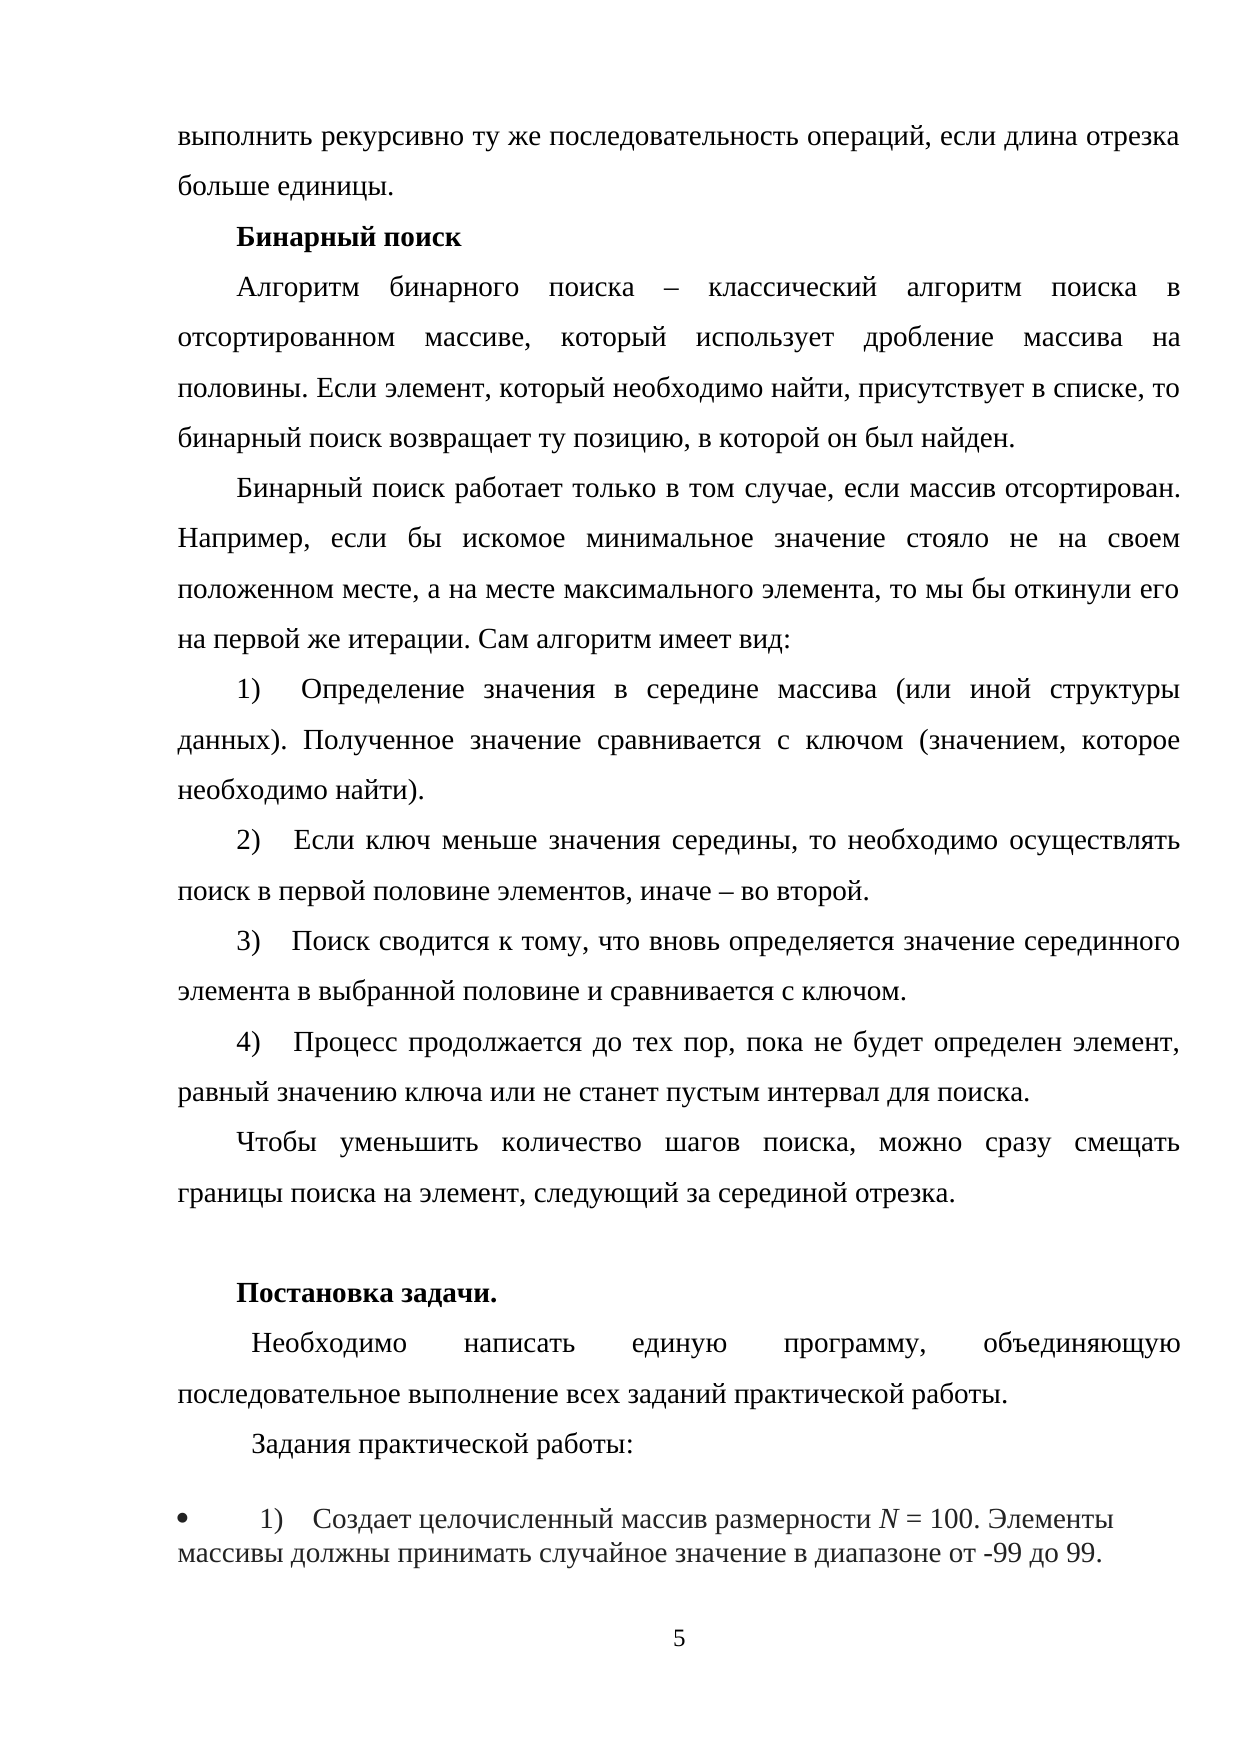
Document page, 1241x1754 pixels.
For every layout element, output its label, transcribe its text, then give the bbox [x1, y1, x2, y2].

text Постановка задачи. [177, 1275, 1181, 1309]
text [177, 118, 1181, 202]
text Алгоритм бинарного поиска – классический алгоритм поиска в отсортированном массиве, который использует дробление массива на половины. Если элемент, который необходимо найти, присутствует в списке, то бинарный поиск возвращает ту позицию, в которой он был найден. [177, 269, 1181, 453]
text Чтобы уменьшить количество шагов поиска, можно сразу смещать границы поиска на элемент, следующий за серединой отрезка. [177, 1124, 1181, 1208]
text 4) Процесс продолжается до тех пор, пока не будет определен элемент, равный значению ключа или не станет пустым интервал для поиска. [177, 1024, 1181, 1108]
list 1) Создает целочисленный массив размерности N = 100. Элементы массивы должны принимать случайное значение в диапазоне от -99 до 99. [177, 1502, 1181, 1569]
text Необходимо написать единую программу, объединяющую последовательное выполнение всех заданий практической работы. [177, 1326, 1181, 1409]
text 3) Поиск сводится к тому, что вновь определяется значение серединного элемента в выбранной половине и сравнивается с ключом. [177, 923, 1181, 1007]
text 2) Если ключ меньше значения середины, то необходимо осуществлять поиск в первой половине элементов, иначе – во второй. [177, 822, 1181, 906]
text 1) Определение значения в середине массива (или иной структуры данных). Полученное значение сравнивается с ключом (значением, которое необходимо найти). [177, 672, 1181, 806]
text Бинарный поиск [177, 219, 1181, 252]
text Бинарный поиск работает только в том случае, если массив отсортирован. Например, если бы искомое минимальное значение стояло не на своем положенном месте, а на месте максимального элемента, то мы бы откинули его на первой же итерации. Сам алгоритм имеет вид: [177, 470, 1181, 655]
text Задания практической работы: [177, 1426, 1181, 1460]
